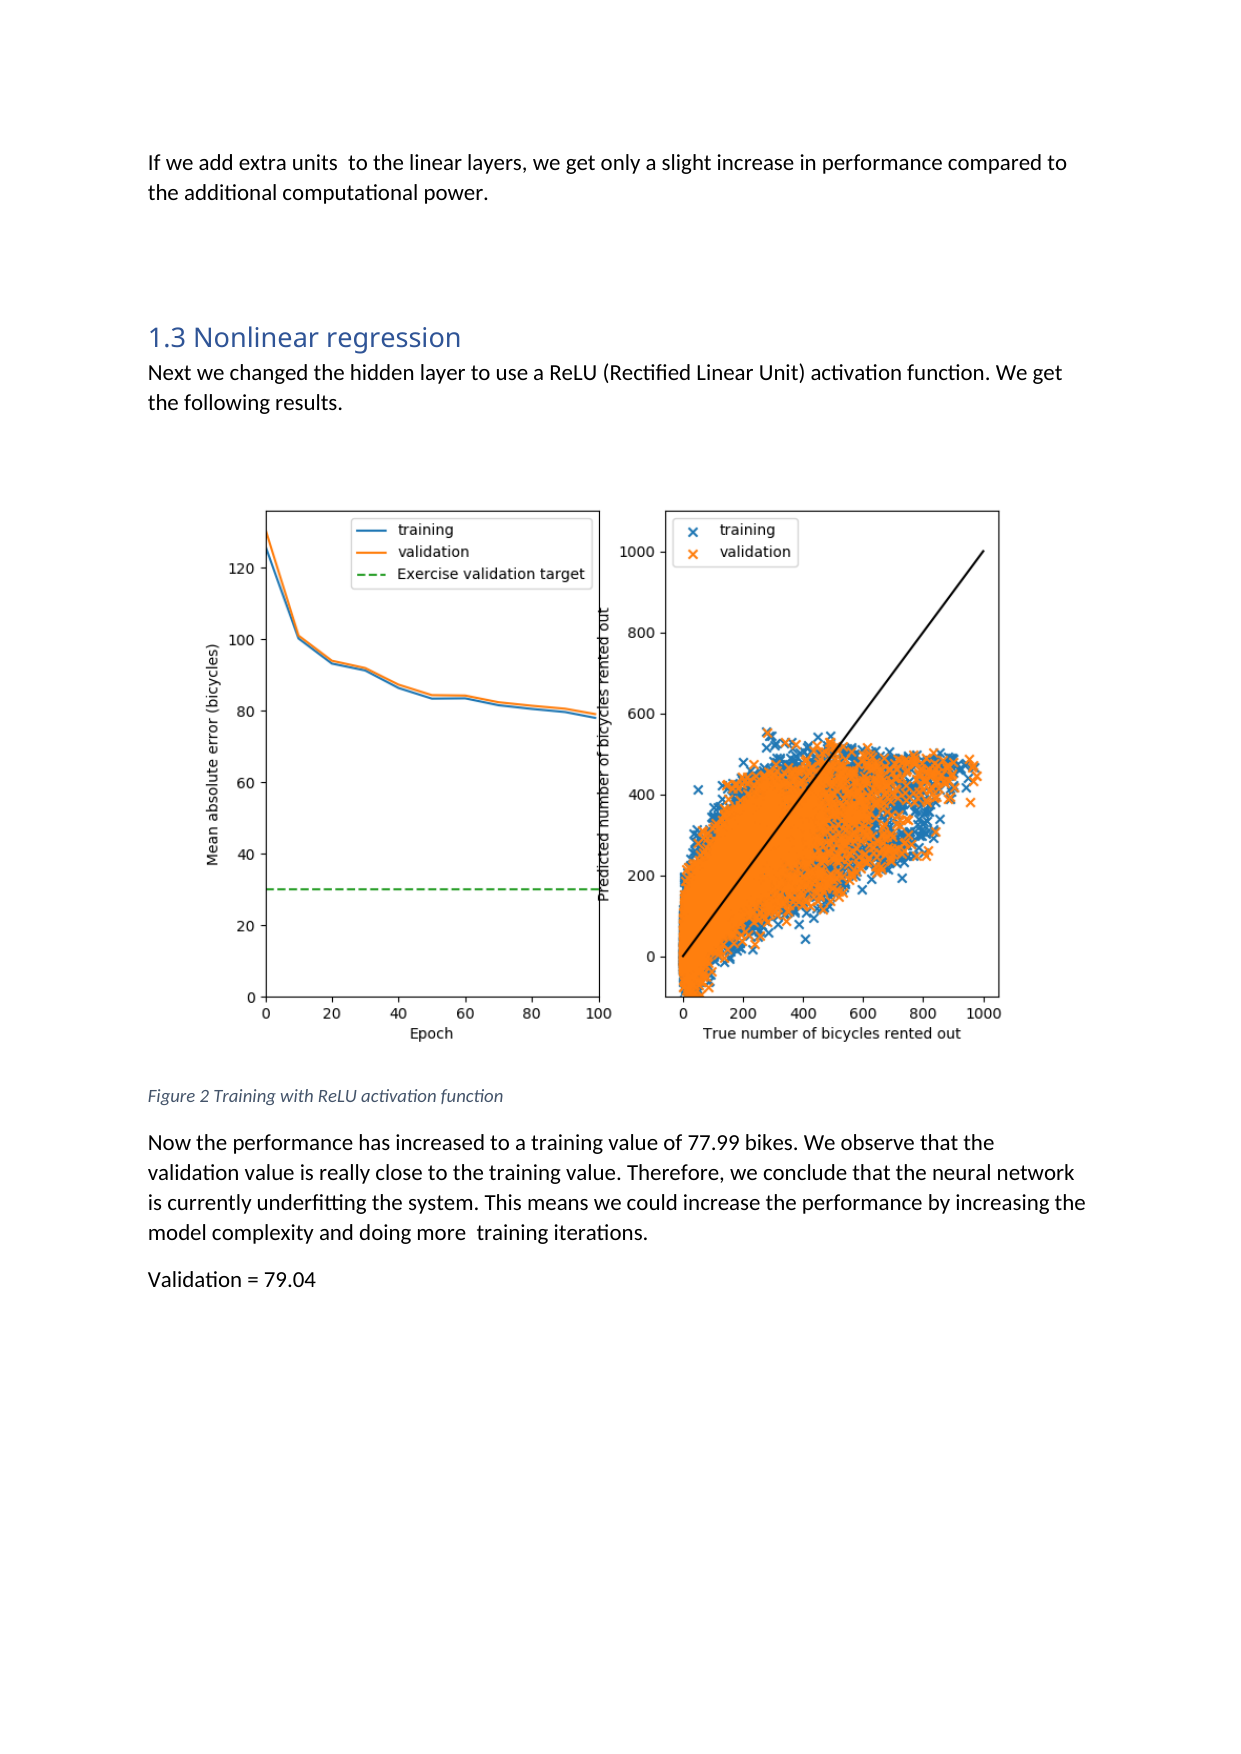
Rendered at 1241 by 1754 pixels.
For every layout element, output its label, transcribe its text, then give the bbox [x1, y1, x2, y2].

text Next we changed the hidden layer to use a ReLU (Rectified Linear Unit) activation function. We get the following results. [148, 358, 1093, 416]
subtitle 1.3 Nonlinear regression [148, 318, 1093, 355]
text Validation = 79.04 [148, 1265, 1093, 1293]
text If we add extra units to the linear layers, we get only a slight increase in performance compared to the additional computational power. [148, 148, 1093, 206]
picture [147, 435, 1093, 1066]
text Figure 2 Training with ReLU activation function [148, 1084, 1093, 1107]
text Now the performance has increased to a training value of 77.99 bikes. We observe that the validation value is really close to the training value. Therefore, we conclude that the neural network is currently underfitting the system. This means we could increase the performance by increasing the model complexity and doing more training iterations. [148, 1128, 1093, 1247]
